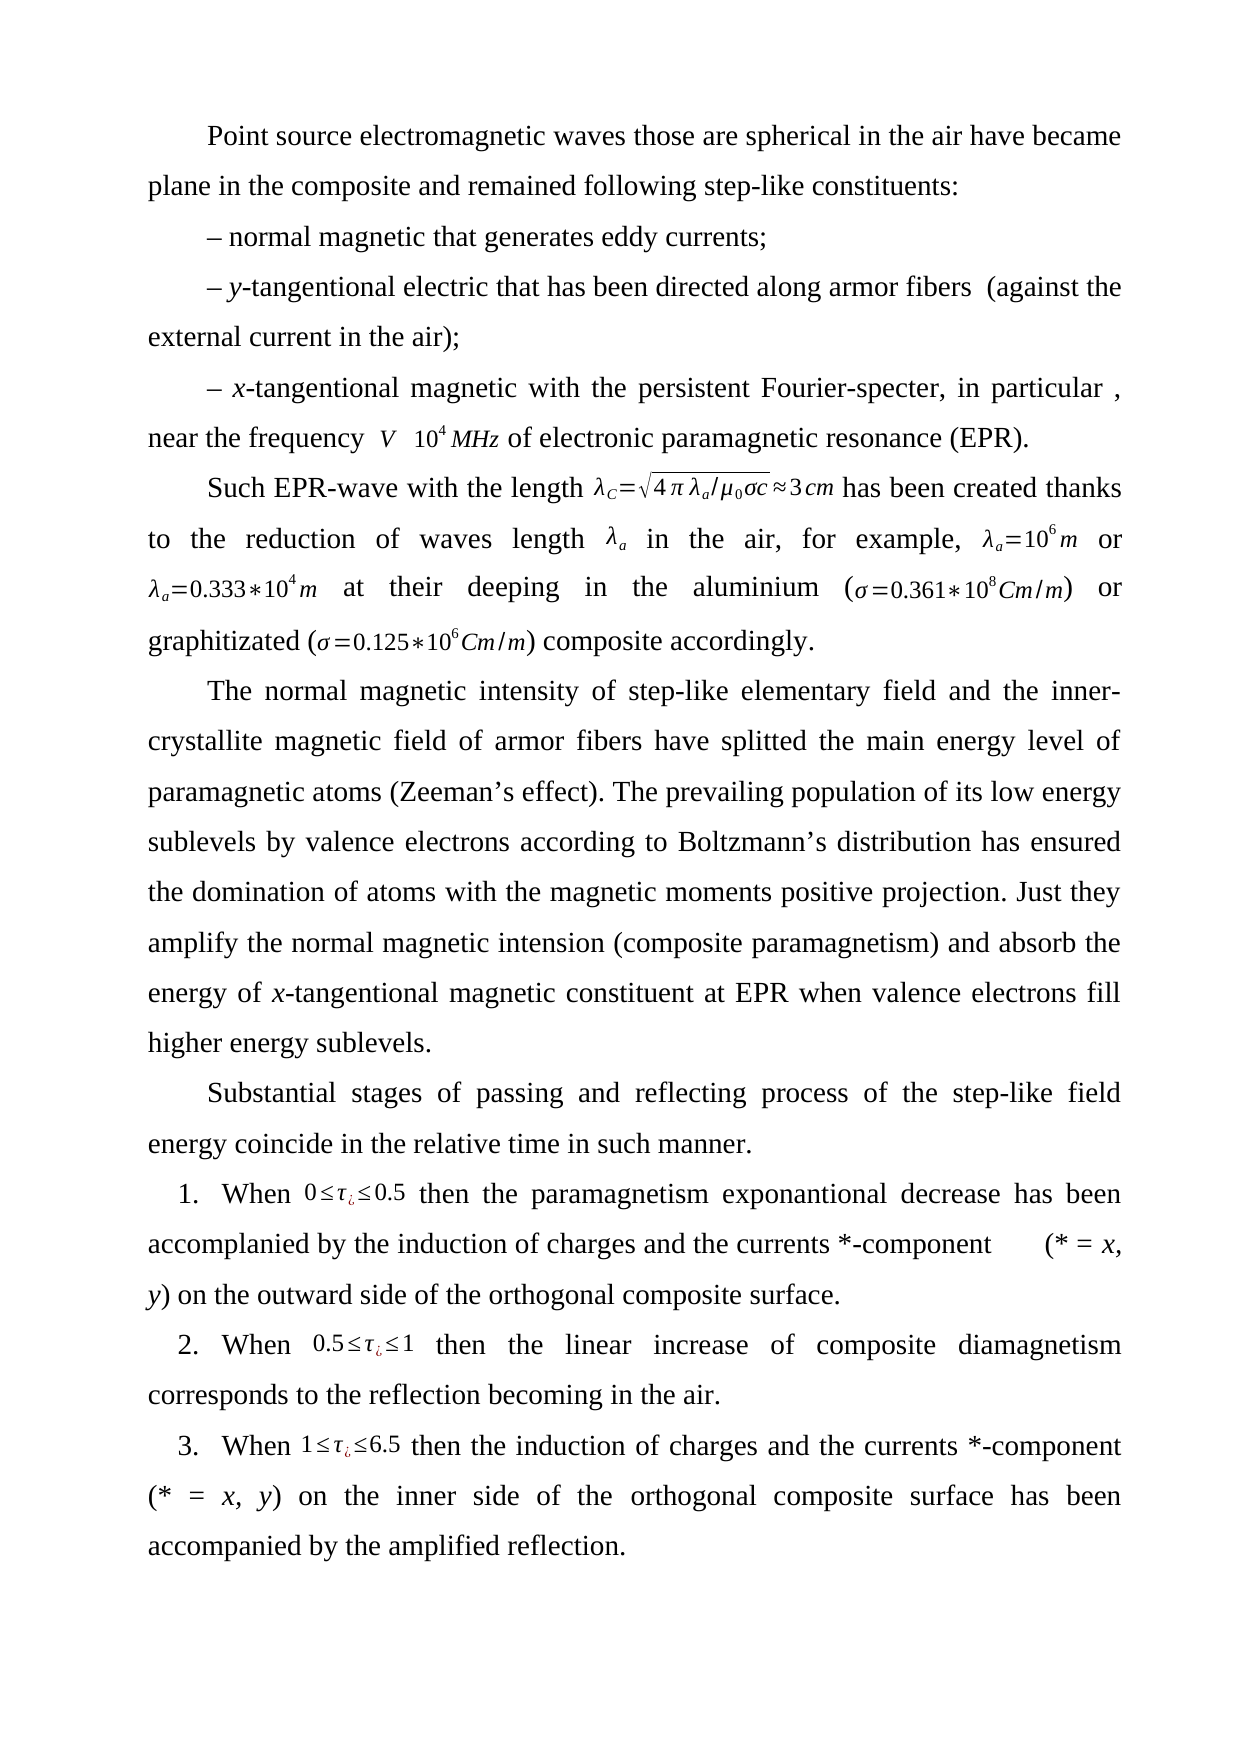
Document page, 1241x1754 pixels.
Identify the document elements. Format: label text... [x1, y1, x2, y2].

list When then the linear increase of composite diamagnetism corresponds to the reflection becoming in the air. [148, 1327, 1122, 1411]
list When then the induction of charges and the currents *-component (* = x, y) on the inner side of the orthogonal composite surface has been accompanied by the amplified reflection. [148, 1428, 1122, 1562]
text Such EPR-wave with the length has been created thanks to the reduction of waves length in the air, for example, or at their deeping in the aluminium () or graphitizated () composite accordingly. [148, 470, 1122, 656]
text – y-tangentional electric that has been directed along armor fibers (against the external current in the air); [148, 269, 1122, 353]
text – normal magnetic that generates eddy currents; [148, 219, 1122, 252]
text The normal magnetic intensity of step-like elementary field and the inner-crystallite magnetic field of armor fibers have splitted the main energy level of paramagnetic atoms (Zeeman’s effect). The prevailing population of its low energy sublevels by valence electrons according to Boltzmann’s distribution has ensured the domination of atoms with the magnetic moments positive projection. Just they amplify the normal magnetic intension (composite paramagnetism) and absorb the energy of x-tangentional magnetic constituent at EPR when valence electrons fill higher energy sublevels. [148, 673, 1122, 1059]
text Point source electromagnetic waves those are spherical in the air have became plane in the composite and remained following step-like constituents: [148, 118, 1122, 202]
text – x-tangentional magnetic with the persistent Fourier-specter, in particular , near the frequency of electronic paramagnetic resonance (EPR). [148, 370, 1122, 453]
text Substantial stages of passing and reflecting process of the step-like field energy coincide in the relative time in such manner. [148, 1076, 1122, 1159]
list When then the paramagnetism exponantional decrease has been accomplanied by the induction of charges and the currents *-component (* = x, y) on the outward side of the orthogonal composite surface. [148, 1176, 1122, 1310]
